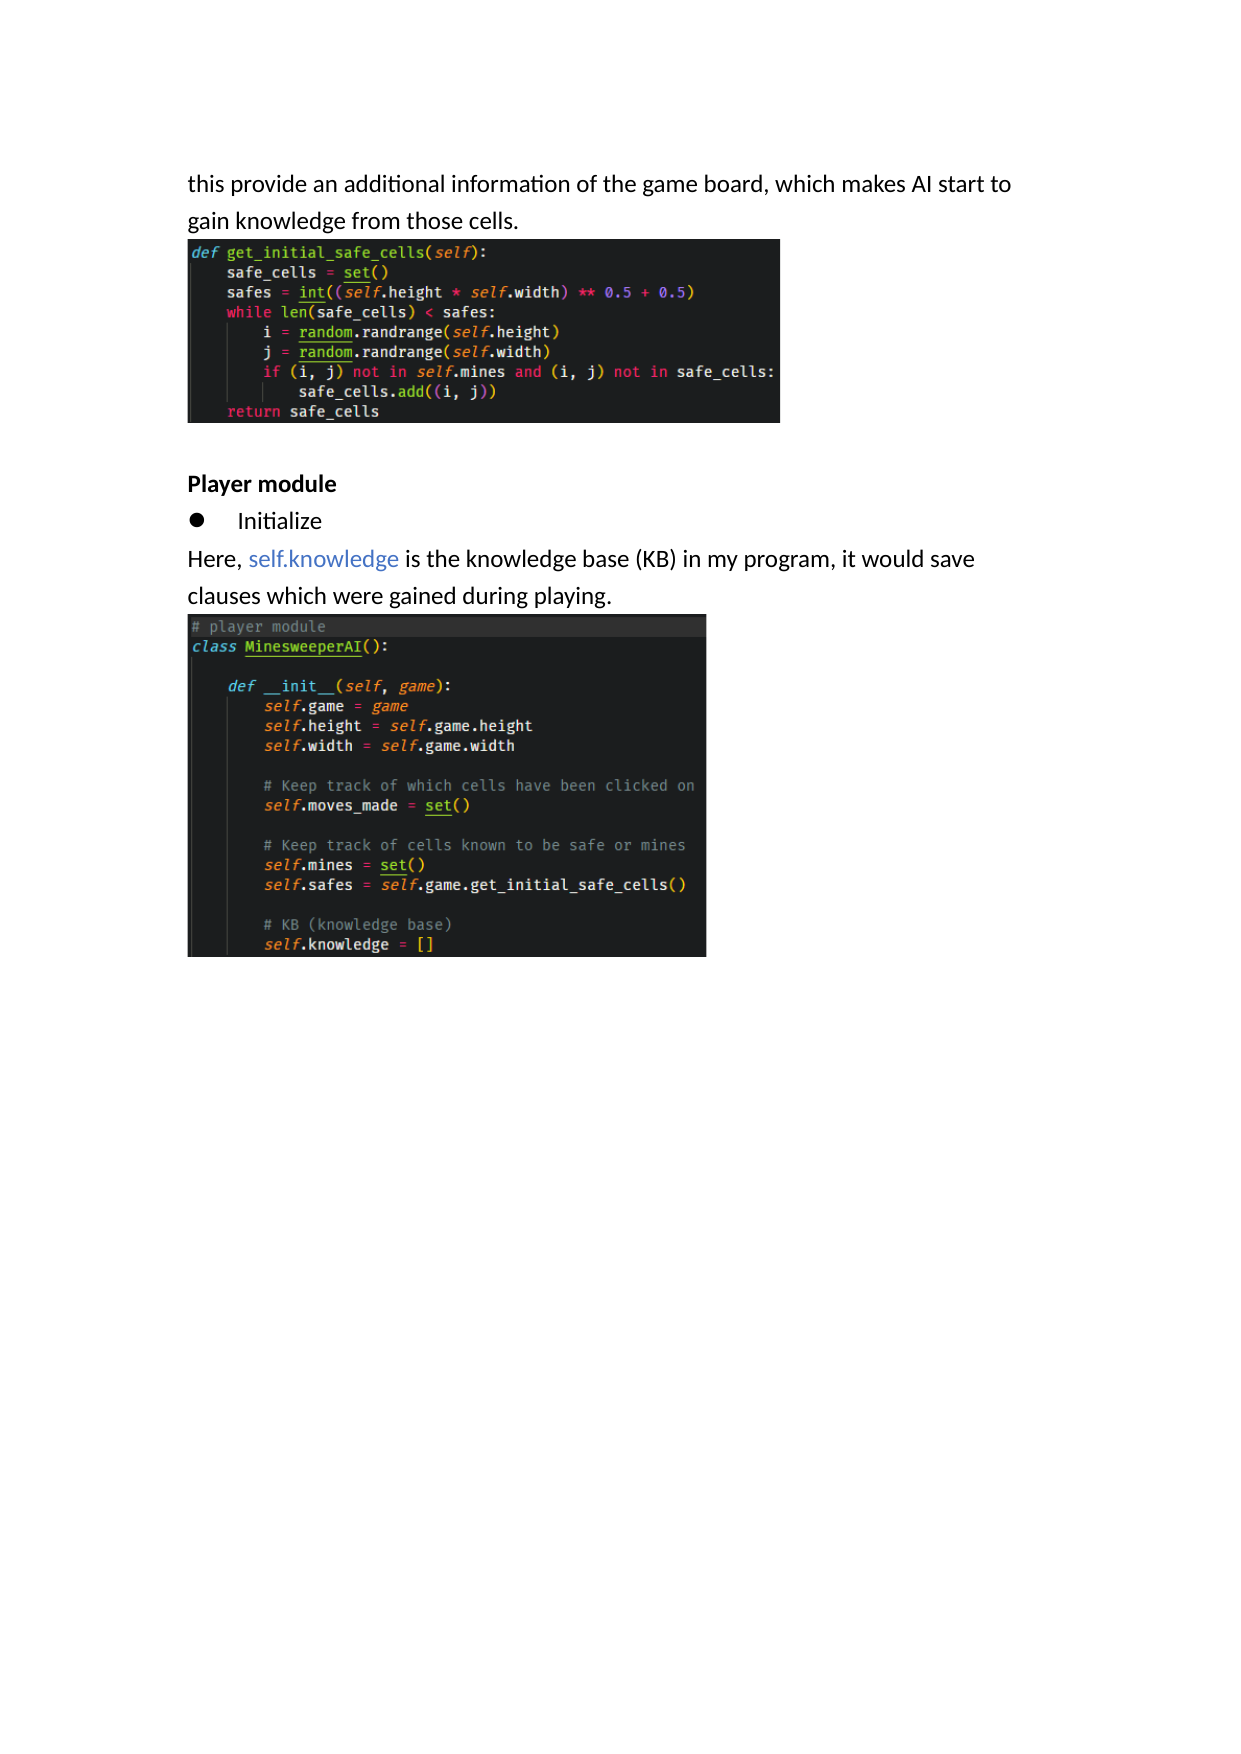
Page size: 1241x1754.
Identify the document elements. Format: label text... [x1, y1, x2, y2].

text Here, self.knowledge is the knowledge base (KB) in my program, it would save clauses which were gained during playing. [187, 539, 1053, 614]
text Player module [187, 464, 1053, 502]
picture [187, 239, 781, 423]
picture [187, 614, 707, 957]
list Initialize [187, 502, 1053, 539]
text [187, 164, 1053, 239]
